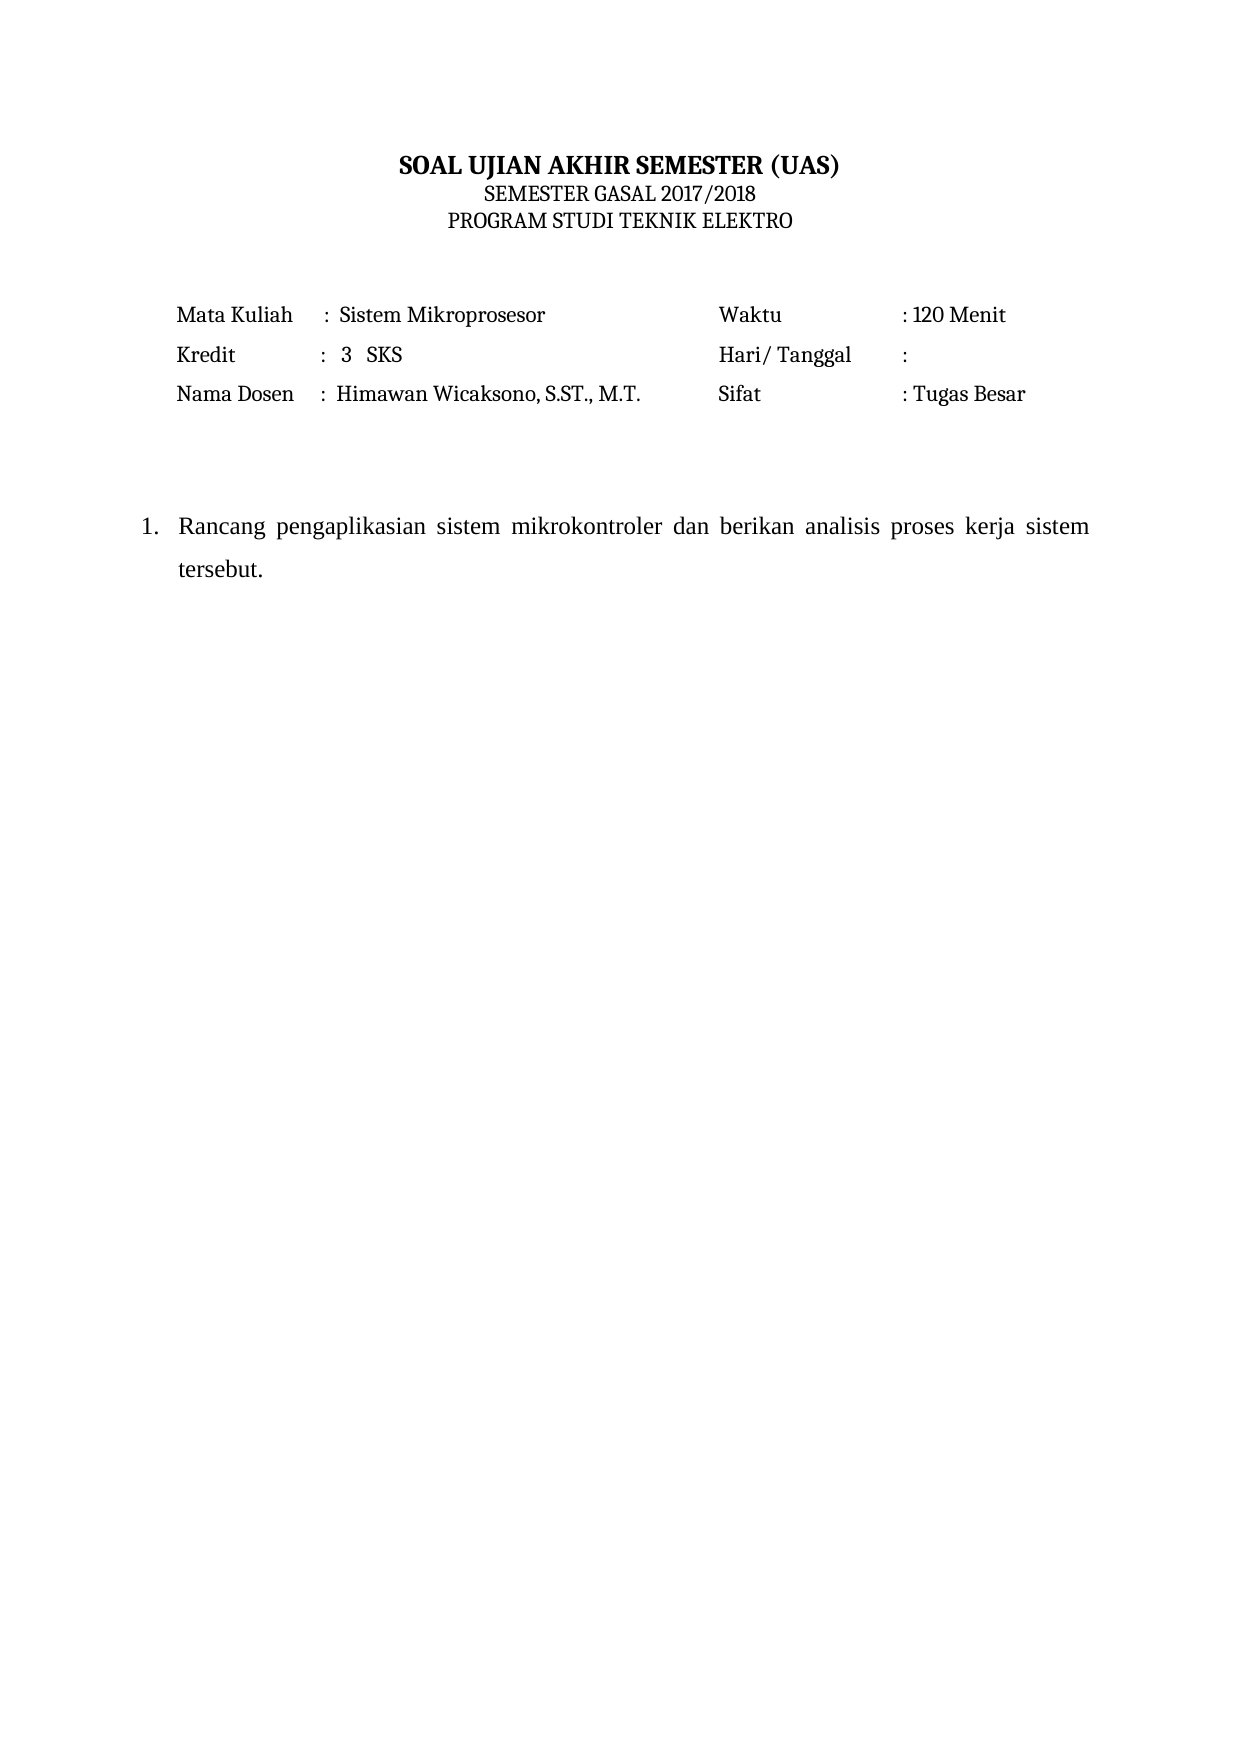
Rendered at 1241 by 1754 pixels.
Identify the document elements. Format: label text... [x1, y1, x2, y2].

table_cell : [891, 341, 1173, 381]
table_cell Hari/ Tanggal [708, 341, 891, 381]
table_cell : Tugas Besar [891, 381, 1173, 420]
table_cell Sifat [708, 381, 891, 420]
table_header Waktu [708, 302, 891, 341]
table_header Mata Kuliah [165, 302, 309, 341]
table_cell Kredit [165, 341, 309, 381]
table_cell : 3 SKS [309, 341, 707, 381]
table_cell : Himawan Wicaksono, S.ST., M.T. [309, 381, 707, 420]
table_header : 120 Menit [891, 302, 1173, 341]
table_cell Nama Dosen [165, 381, 309, 420]
text PROGRAM STUDI TEKNIK ELEKTRO [150, 207, 1090, 234]
table_header : Sistem Mikroprosesor [309, 302, 707, 341]
list Rancang pengaplikasian sistem mikrokontroler dan berikan analisis proses kerja sistem tersebut. [141, 511, 1090, 583]
text SEMESTER GASAL 2017/2018 [150, 181, 1090, 207]
text SOAL UJIAN AKHIR SEMESTER (UAS) [150, 150, 1090, 181]
